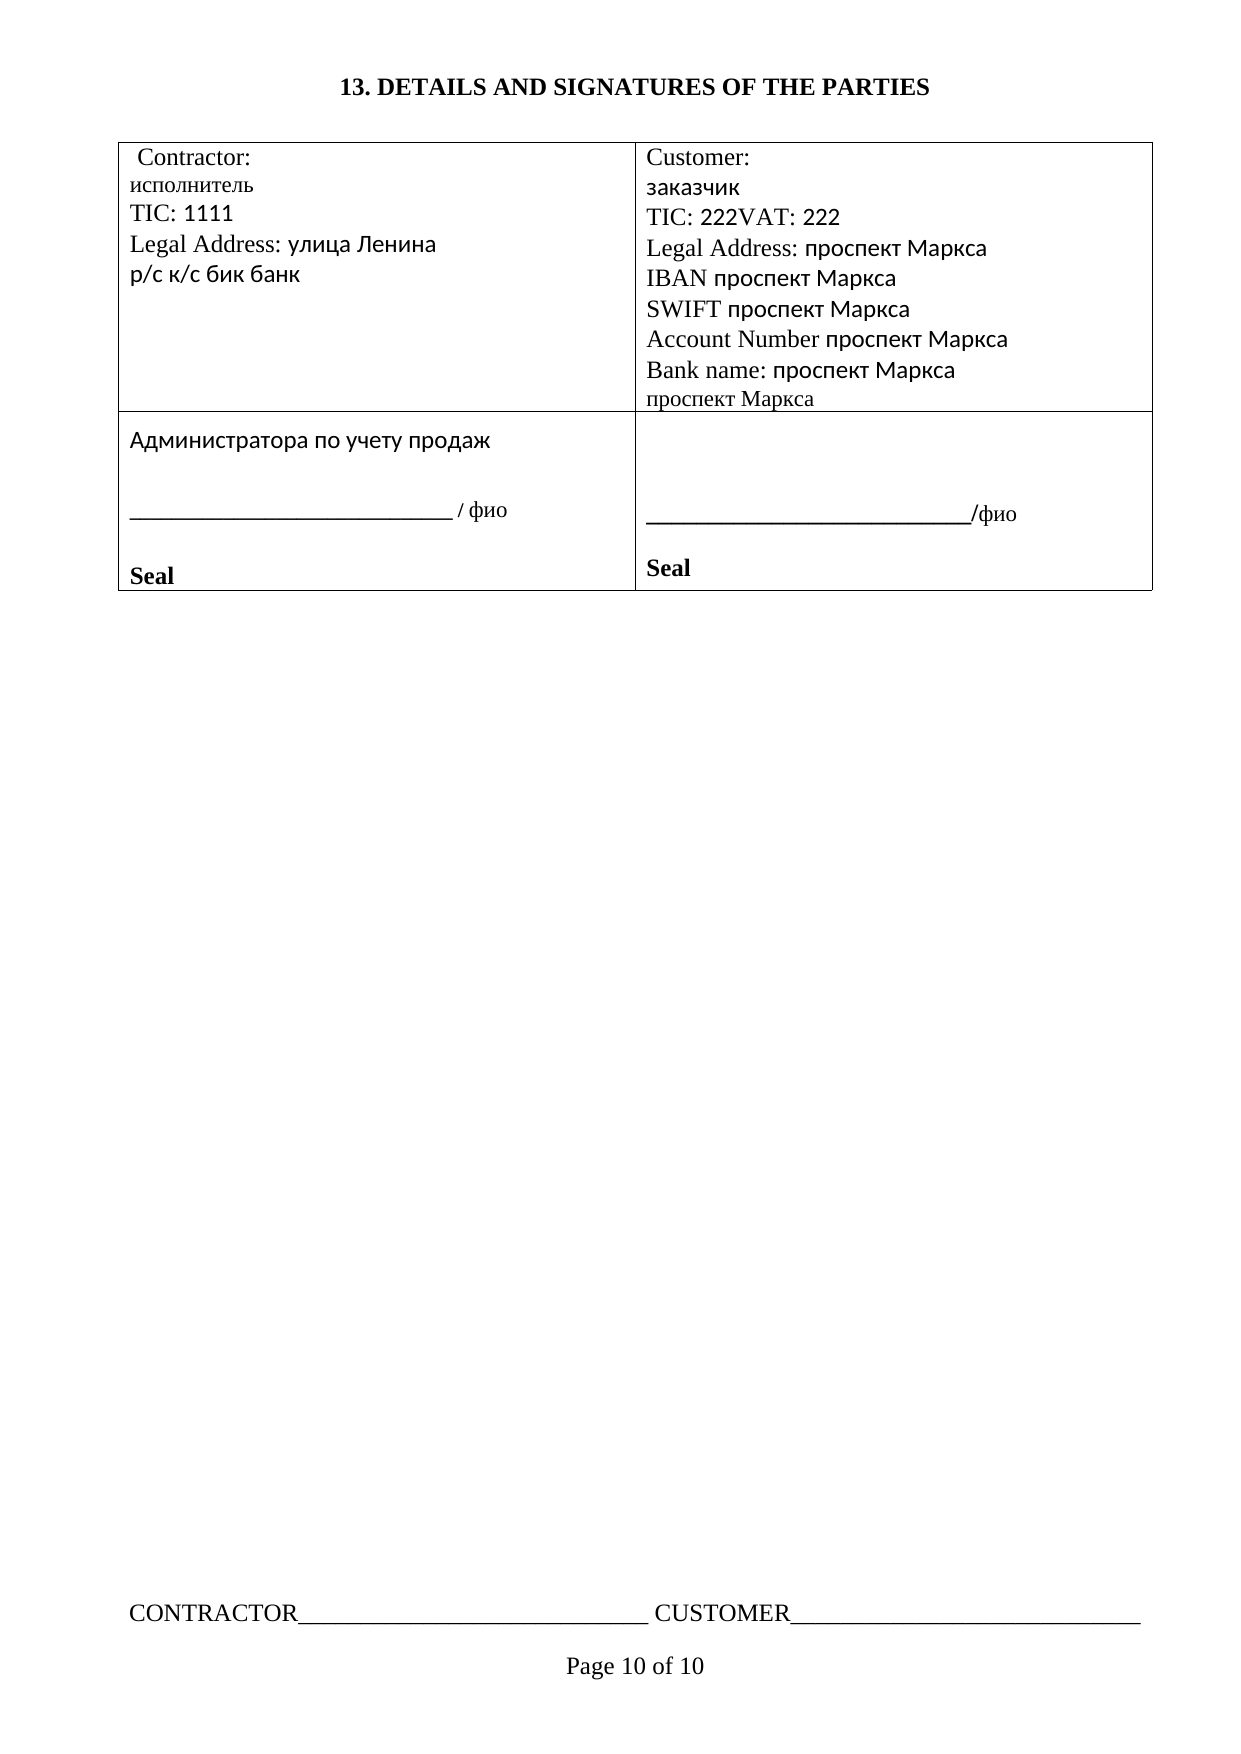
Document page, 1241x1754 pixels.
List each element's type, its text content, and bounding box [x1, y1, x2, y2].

table_cell _______________________________ / Seal [119, 412, 635, 590]
table_header Customer: TIC: VAT: Legal Address: IBAN SWIFT Account Number Bank name: [636, 143, 1152, 411]
table_header Contractor: TIC: Legal Address: [119, 143, 635, 411]
text 13. DETAILS AND SIGNATURES OF THE PARTIES [118, 72, 1152, 100]
table_cell __________________________/ Seal [636, 412, 1152, 590]
